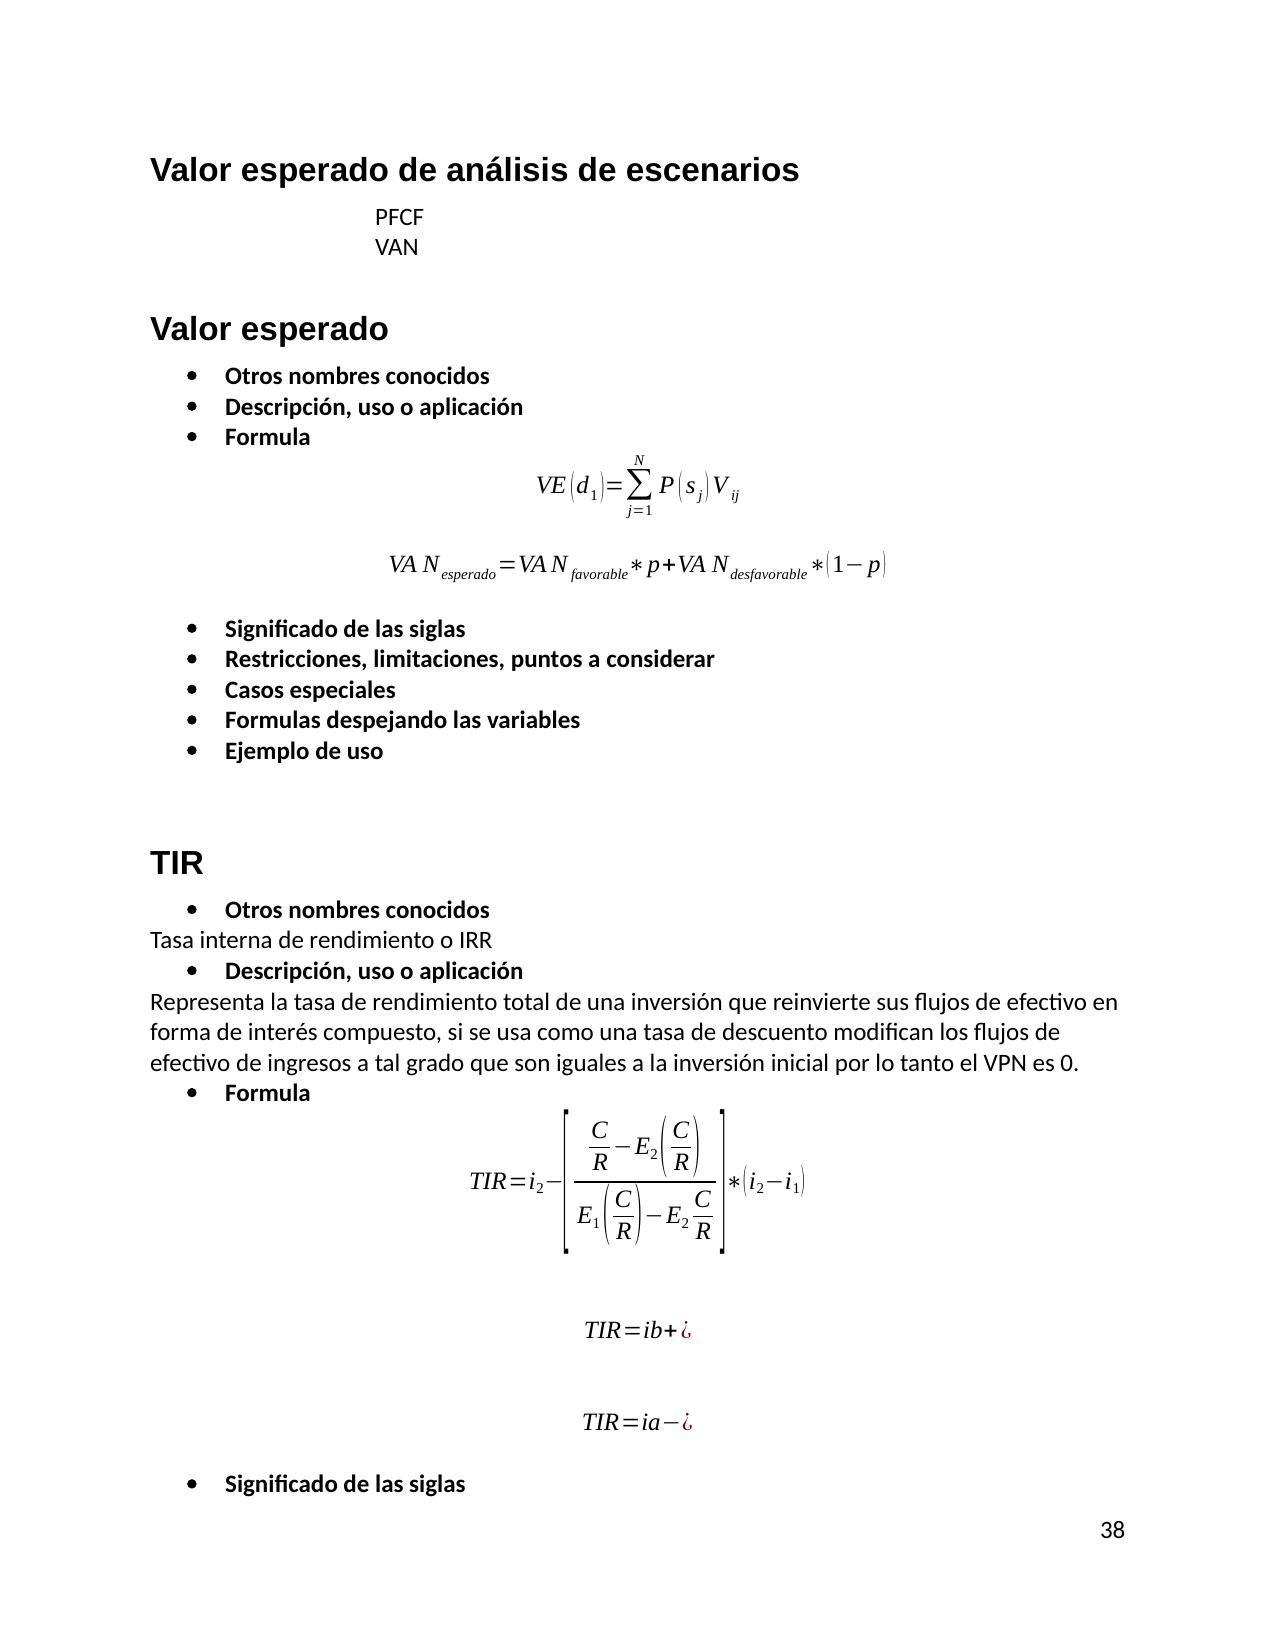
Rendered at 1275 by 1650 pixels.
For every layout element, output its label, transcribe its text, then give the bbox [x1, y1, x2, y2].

list Ejemplo de uso [187, 735, 1125, 765]
list Formula [187, 1077, 1125, 1108]
subtitle Valor esperado [150, 309, 1125, 348]
text Tasa interna de rendimiento o IRR [150, 924, 1125, 955]
text PFCF [150, 201, 1125, 231]
list Otros nombres conocidos [187, 360, 1125, 391]
list Descripción, uso o aplicación [187, 955, 1125, 986]
list Significado de las siglas [187, 613, 1125, 643]
list Casos especiales [187, 674, 1125, 704]
text Representa la tasa de rendimiento total de una inversión que reinvierte sus flujos de efectivo en forma de interés compuesto, si se usa como una tasa de descuento modifican los flujos de efectivo de ingresos a tal grado que son iguales a la inversión inicial por lo tanto el VPN es 0. [150, 986, 1125, 1077]
list Descripción, uso o aplicación [187, 391, 1125, 421]
subtitle TIR [150, 843, 1125, 882]
list Formulas despejando las variables [187, 704, 1125, 735]
subtitle Valor esperado de análisis de escenarios [150, 150, 1125, 188]
list Restricciones, limitaciones, puntos a considerar [187, 643, 1125, 674]
list Formula [187, 421, 1125, 452]
list Otros nombres conocidos [187, 894, 1125, 924]
list Significado de las siglas [187, 1468, 1125, 1499]
text VAN [150, 231, 1125, 262]
